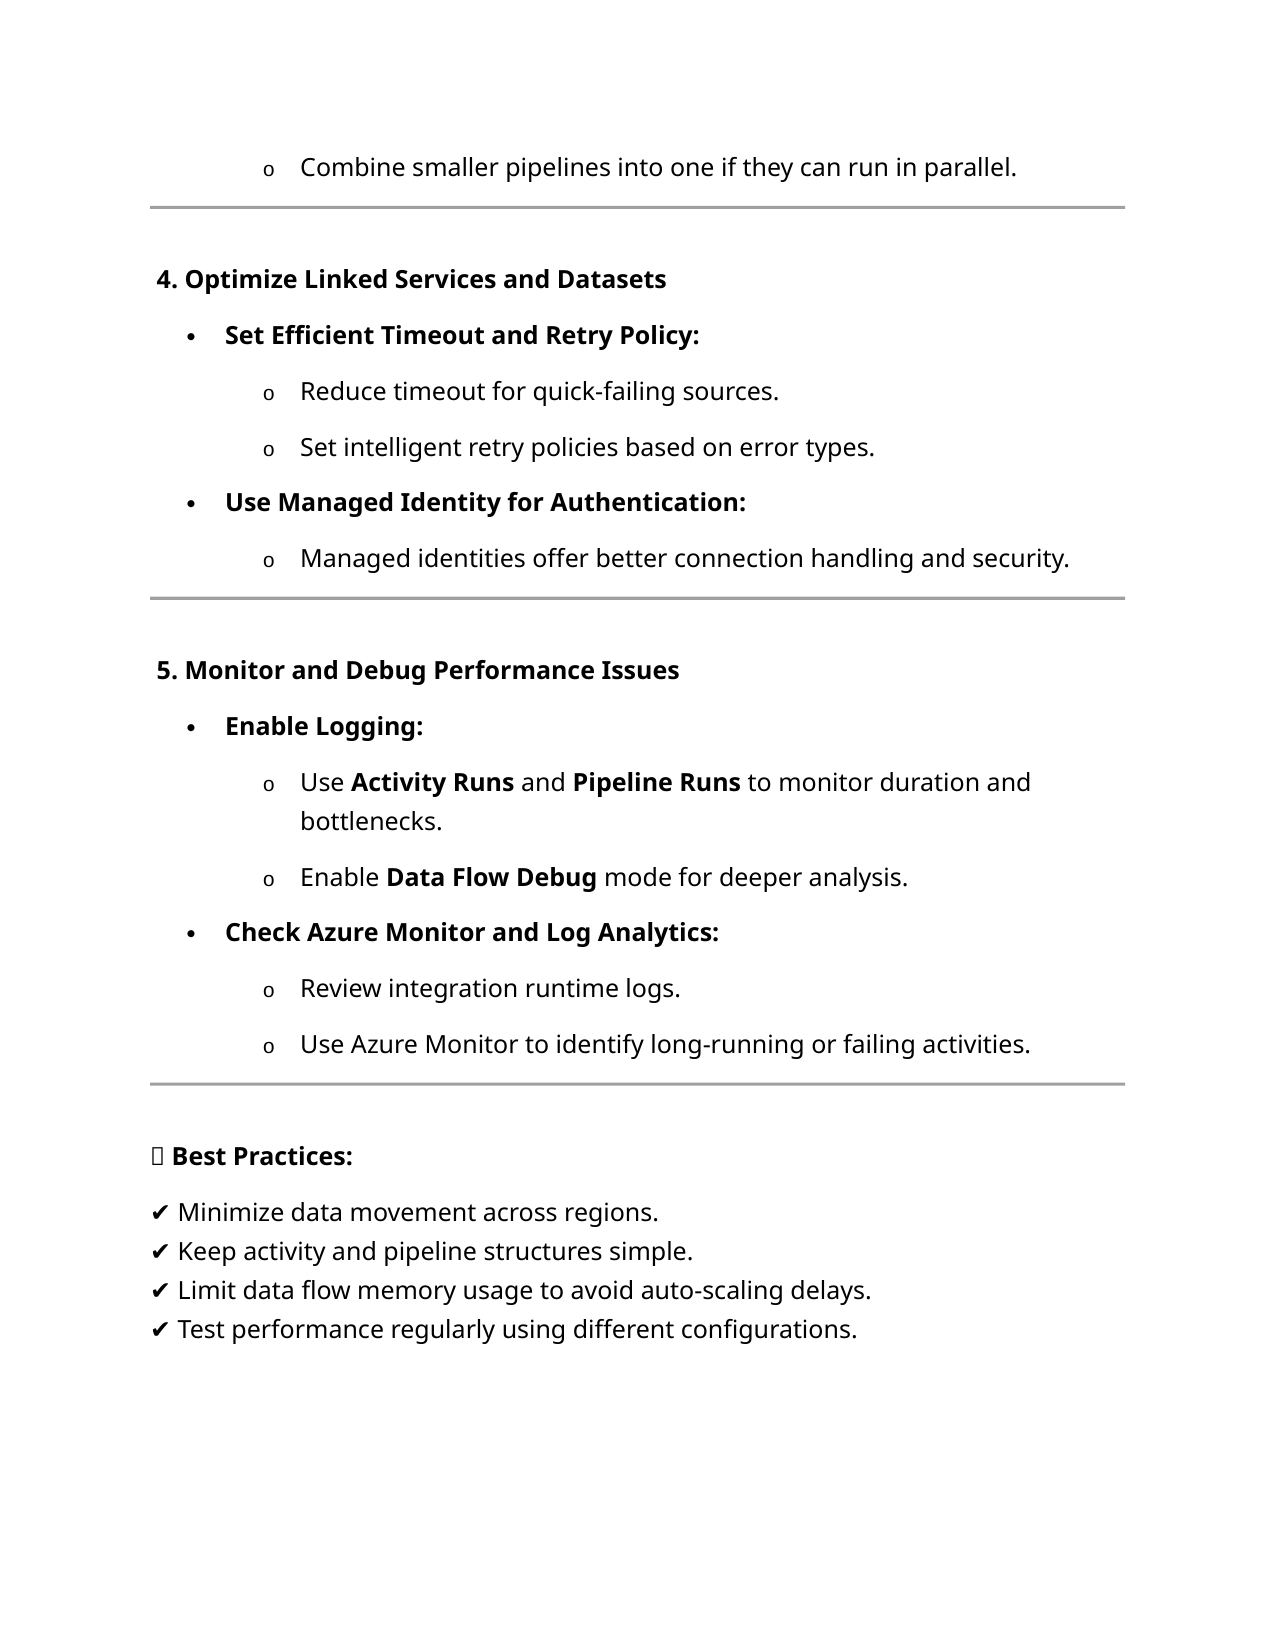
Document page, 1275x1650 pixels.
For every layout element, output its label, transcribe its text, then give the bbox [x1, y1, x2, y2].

list Use Azure Monitor to identify long-running or failing activities. [262, 1027, 1125, 1061]
list Set Efficient Timeout and Retry Policy: [187, 317, 1125, 352]
list Use Managed Identity for Authentication: [187, 485, 1125, 519]
text 4. Optimize Linked Services and Datasets [150, 262, 1125, 296]
list Set intelligent retry policies based on error types. [262, 429, 1125, 463]
list Enable Data Flow Debug mode for deeper analysis. [262, 859, 1125, 893]
list Check Azure Monitor and Log Analytics: [187, 915, 1125, 949]
list Managed identities offer better connection handling and security. [262, 541, 1125, 575]
list Enable Logging: [187, 708, 1125, 742]
list Reduce timeout for quick-failing sources. [262, 373, 1125, 407]
list Combine smaller pipelines into one if they can run in parallel. [262, 150, 1125, 184]
text 5. Monitor and Debug Performance Issues [150, 652, 1125, 687]
list Use Activity Runs and Pipeline Runs to monitor duration and bottlenecks. [262, 764, 1125, 837]
text ✔️ Minimize data movement across regions. ✔️ Keep activity and pipeline structures simple. ✔️ Limit data flow memory usage to avoid auto-scaling delays. ✔️ Test performance regularly using different configurations. [150, 1194, 1125, 1346]
text ✅ Best Practices: [150, 1138, 1125, 1172]
list Review integration runtime logs. [262, 971, 1125, 1005]
